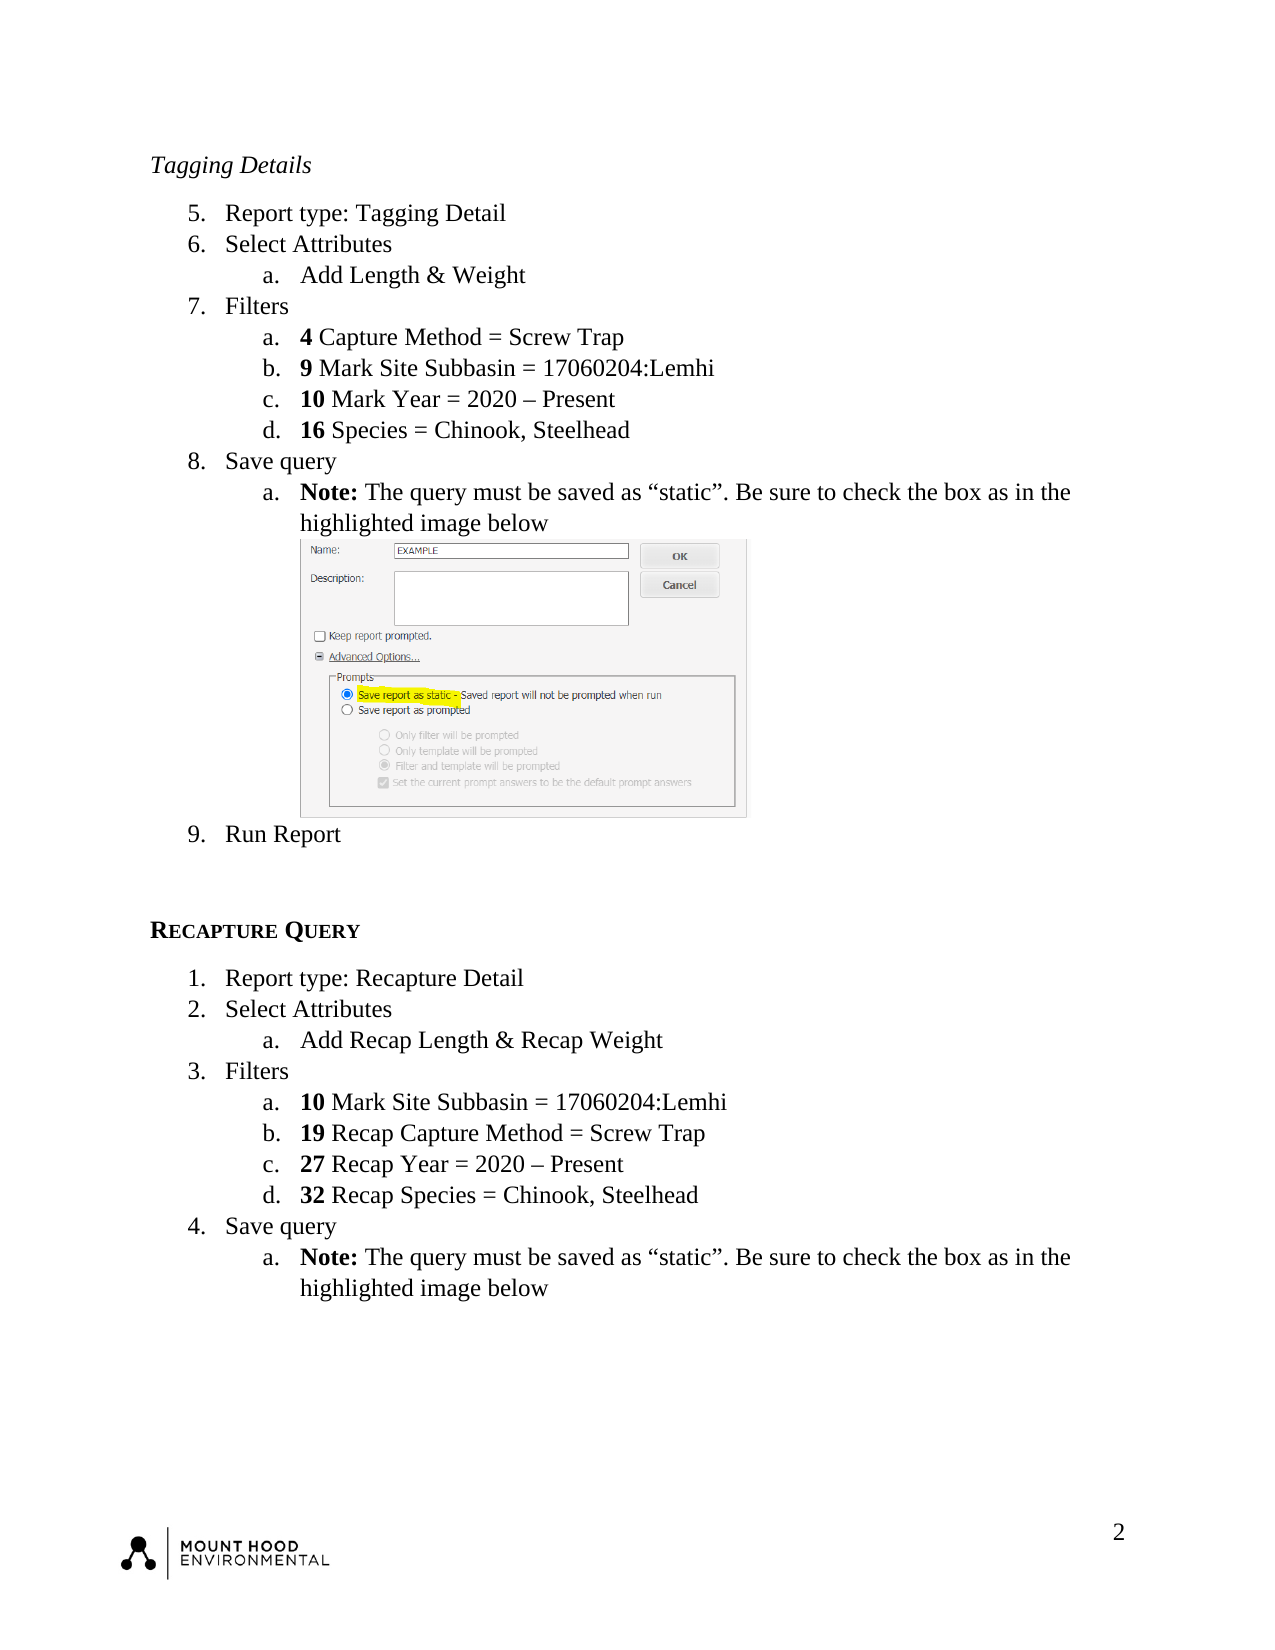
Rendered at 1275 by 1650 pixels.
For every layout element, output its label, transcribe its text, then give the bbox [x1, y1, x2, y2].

list 4 Capture Method = Screw Trap [262, 322, 1125, 351]
list Select Attributes [187, 229, 1125, 257]
list Filters [187, 291, 1125, 319]
list 10 Mark Site Subbasin = 17060204:Lemhi [262, 1087, 1125, 1116]
picture [300, 539, 752, 818]
list 27 Recap Year = 2020 – Present [262, 1149, 1125, 1178]
list Save query [187, 1211, 1125, 1240]
list 9 Mark Site Subbasin = 17060204:Lemhi [262, 353, 1125, 382]
list Run Report [187, 819, 1125, 848]
list Save query [187, 446, 1125, 475]
list Filters [187, 1056, 1125, 1084]
picture [112, 1518, 338, 1587]
subtitle Recapture Query [150, 915, 1125, 944]
list 10 Mark Year = 2020 – Present [262, 384, 1125, 413]
subtitle Tagging Details [150, 150, 1125, 179]
list Add Recap Length & Recap Weight [262, 1025, 1125, 1053]
list Add Length & Weight [262, 260, 1125, 288]
list Select Attributes [187, 994, 1125, 1022]
list 32 Recap Species = Chinook, Steelhead [262, 1180, 1125, 1209]
list Note: The query must be saved as “static”. Be sure to check the box as in the highlighted image below [262, 477, 1125, 537]
list Note: The query must be saved as “static”. Be sure to check the box as in the highlighted image below [262, 1242, 1125, 1302]
list Report type: Recapture Detail [187, 963, 1125, 991]
list 16 Species = Chinook, Steelhead [262, 415, 1125, 444]
list 19 Recap Capture Method = Screw Trap [262, 1118, 1125, 1147]
list Report type: Tagging Detail [187, 198, 1125, 226]
